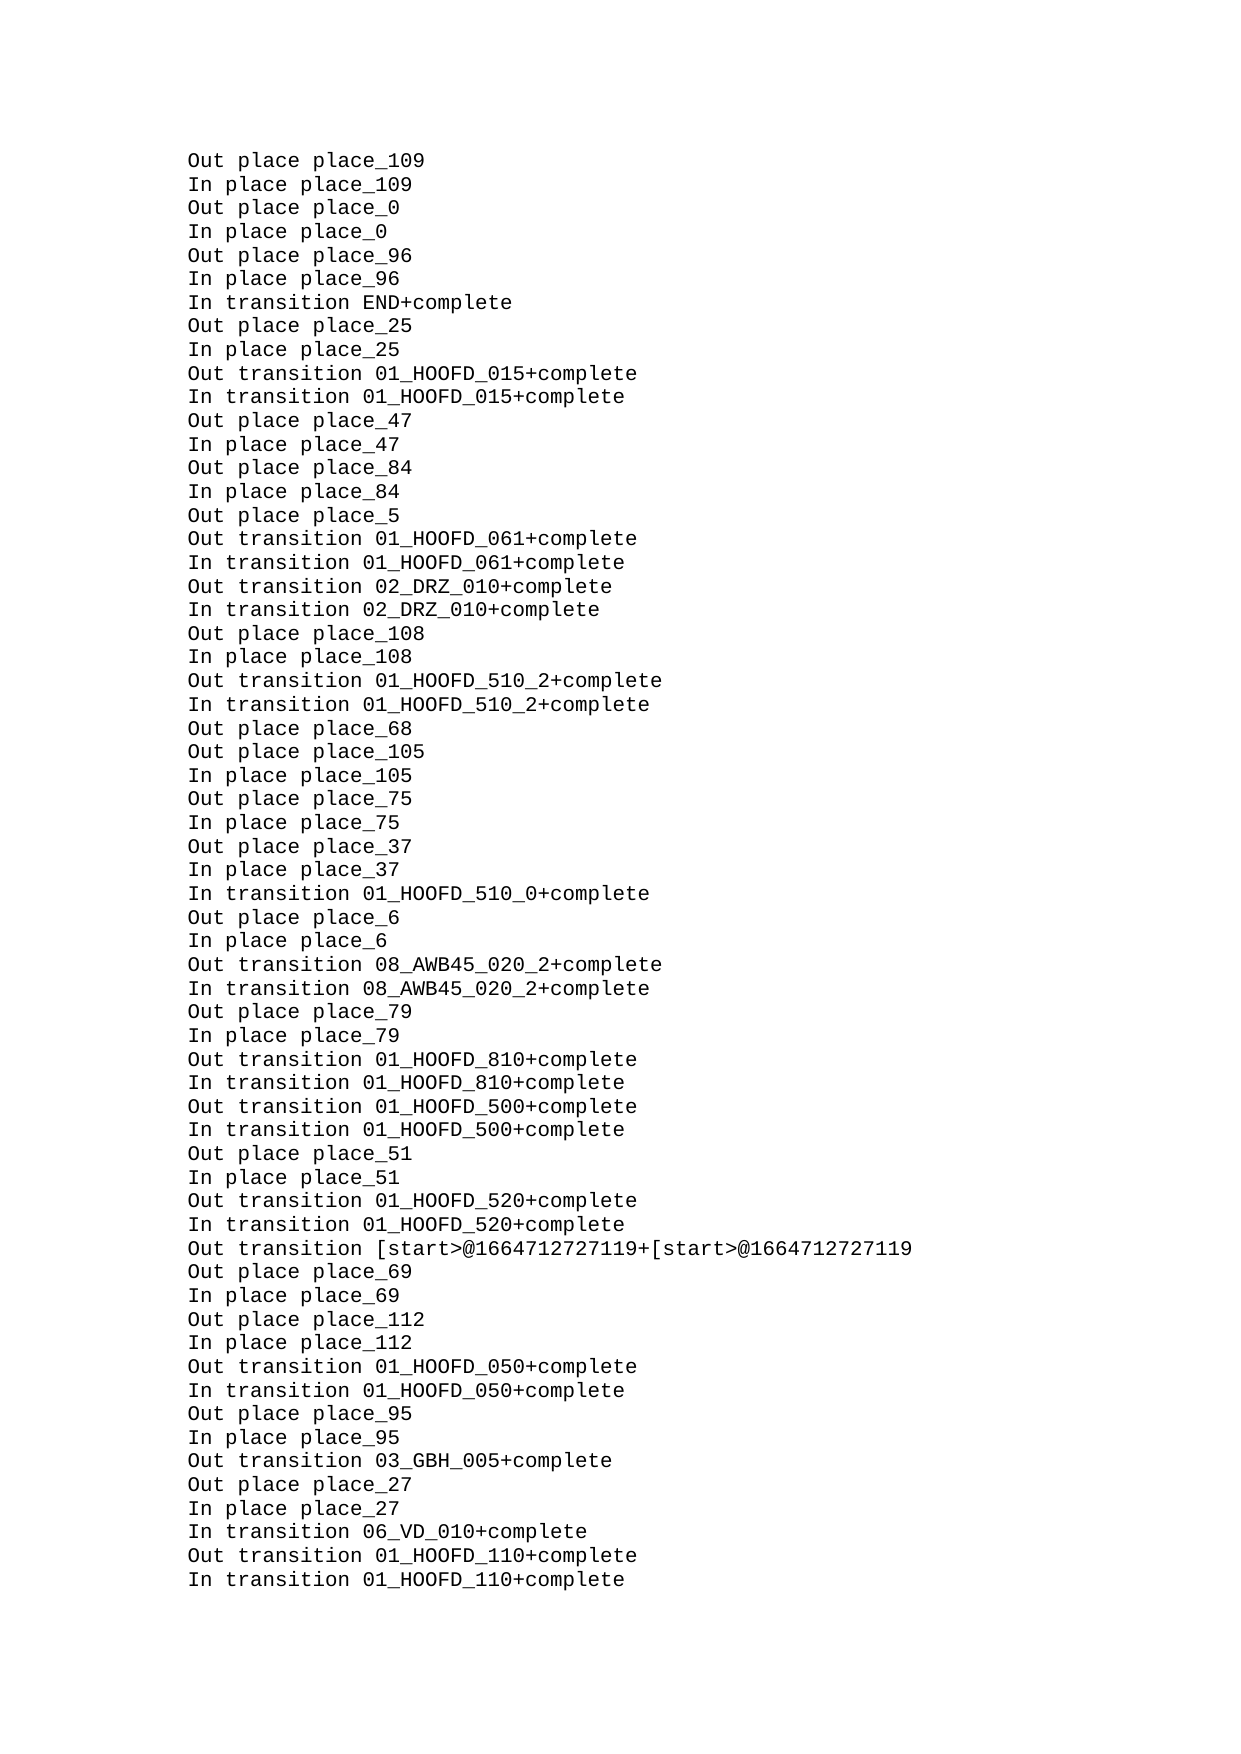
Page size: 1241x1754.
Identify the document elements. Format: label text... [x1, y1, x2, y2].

text In place place_69 [187, 1285, 1053, 1309]
text In transition 02_DRZ_010+complete [187, 599, 1053, 623]
text Out place place_105 [187, 741, 1053, 765]
text In place place_79 [187, 1025, 1053, 1048]
text Out place place_75 [187, 788, 1053, 812]
text Out transition 01_HOOFD_015+complete [187, 363, 1053, 386]
text Out transition 02_DRZ_010+complete [187, 576, 1053, 599]
text Out transition 01_HOOFD_500+complete [187, 1096, 1053, 1119]
text In transition 01_HOOFD_510_2+complete [187, 694, 1053, 717]
text Out place place_27 [187, 1474, 1053, 1498]
text Out transition 01_HOOFD_110+complete [187, 1545, 1053, 1569]
text In place place_105 [187, 765, 1053, 788]
text In place place_75 [187, 812, 1053, 836]
text In place place_47 [187, 434, 1053, 457]
text Out transition 03_GBH_005+complete [187, 1451, 1053, 1474]
text In transition 01_HOOFD_500+complete [187, 1119, 1053, 1143]
text In place place_108 [187, 647, 1053, 670]
text In place place_84 [187, 481, 1053, 505]
text Out place place_69 [187, 1261, 1053, 1285]
text Out place place_96 [187, 244, 1053, 268]
text Out place place_109 [187, 150, 1053, 174]
text In transition 08_AWB45_020_2+complete [187, 978, 1053, 1001]
text Out place place_95 [187, 1403, 1053, 1427]
text In place place_25 [187, 339, 1053, 363]
text In place place_0 [187, 221, 1053, 244]
text In transition END+complete [187, 292, 1053, 316]
text In place place_112 [187, 1332, 1053, 1356]
text In transition 01_HOOFD_050+complete [187, 1379, 1053, 1403]
text In transition 06_VD_010+complete [187, 1521, 1053, 1545]
text In place place_27 [187, 1498, 1053, 1521]
text In transition 01_HOOFD_015+complete [187, 386, 1053, 410]
text In place place_51 [187, 1167, 1053, 1190]
text In place place_96 [187, 268, 1053, 292]
text Out transition 01_HOOFD_061+complete [187, 528, 1053, 552]
text Out transition 01_HOOFD_510_2+complete [187, 670, 1053, 694]
text Out place place_25 [187, 316, 1053, 339]
text In place place_109 [187, 174, 1053, 197]
text In transition 01_HOOFD_110+complete [187, 1569, 1053, 1592]
text In transition 01_HOOFD_520+complete [187, 1214, 1053, 1238]
text In place place_6 [187, 930, 1053, 954]
text Out place place_68 [187, 717, 1053, 741]
text Out place place_51 [187, 1143, 1053, 1167]
text Out transition 08_AWB45_020_2+complete [187, 954, 1053, 978]
text Out place place_0 [187, 197, 1053, 221]
text Out transition 01_HOOFD_050+complete [187, 1356, 1053, 1379]
text Out place place_37 [187, 836, 1053, 859]
text Out place place_6 [187, 907, 1053, 930]
text Out place place_112 [187, 1309, 1053, 1332]
text Out transition 01_HOOFD_810+complete [187, 1048, 1053, 1072]
text In transition 01_HOOFD_061+complete [187, 552, 1053, 576]
text Out place place_79 [187, 1001, 1053, 1025]
text Out transition [start>@1664712727119+[start>@1664712727119 [187, 1238, 1053, 1261]
text In place place_37 [187, 859, 1053, 883]
text Out place place_47 [187, 410, 1053, 434]
text Out place place_108 [187, 623, 1053, 647]
text Out place place_5 [187, 505, 1053, 528]
text Out place place_84 [187, 457, 1053, 481]
text Out transition 01_HOOFD_520+complete [187, 1190, 1053, 1214]
text In place place_95 [187, 1427, 1053, 1451]
text In transition 01_HOOFD_510_0+complete [187, 883, 1053, 907]
text In transition 01_HOOFD_810+complete [187, 1072, 1053, 1096]
